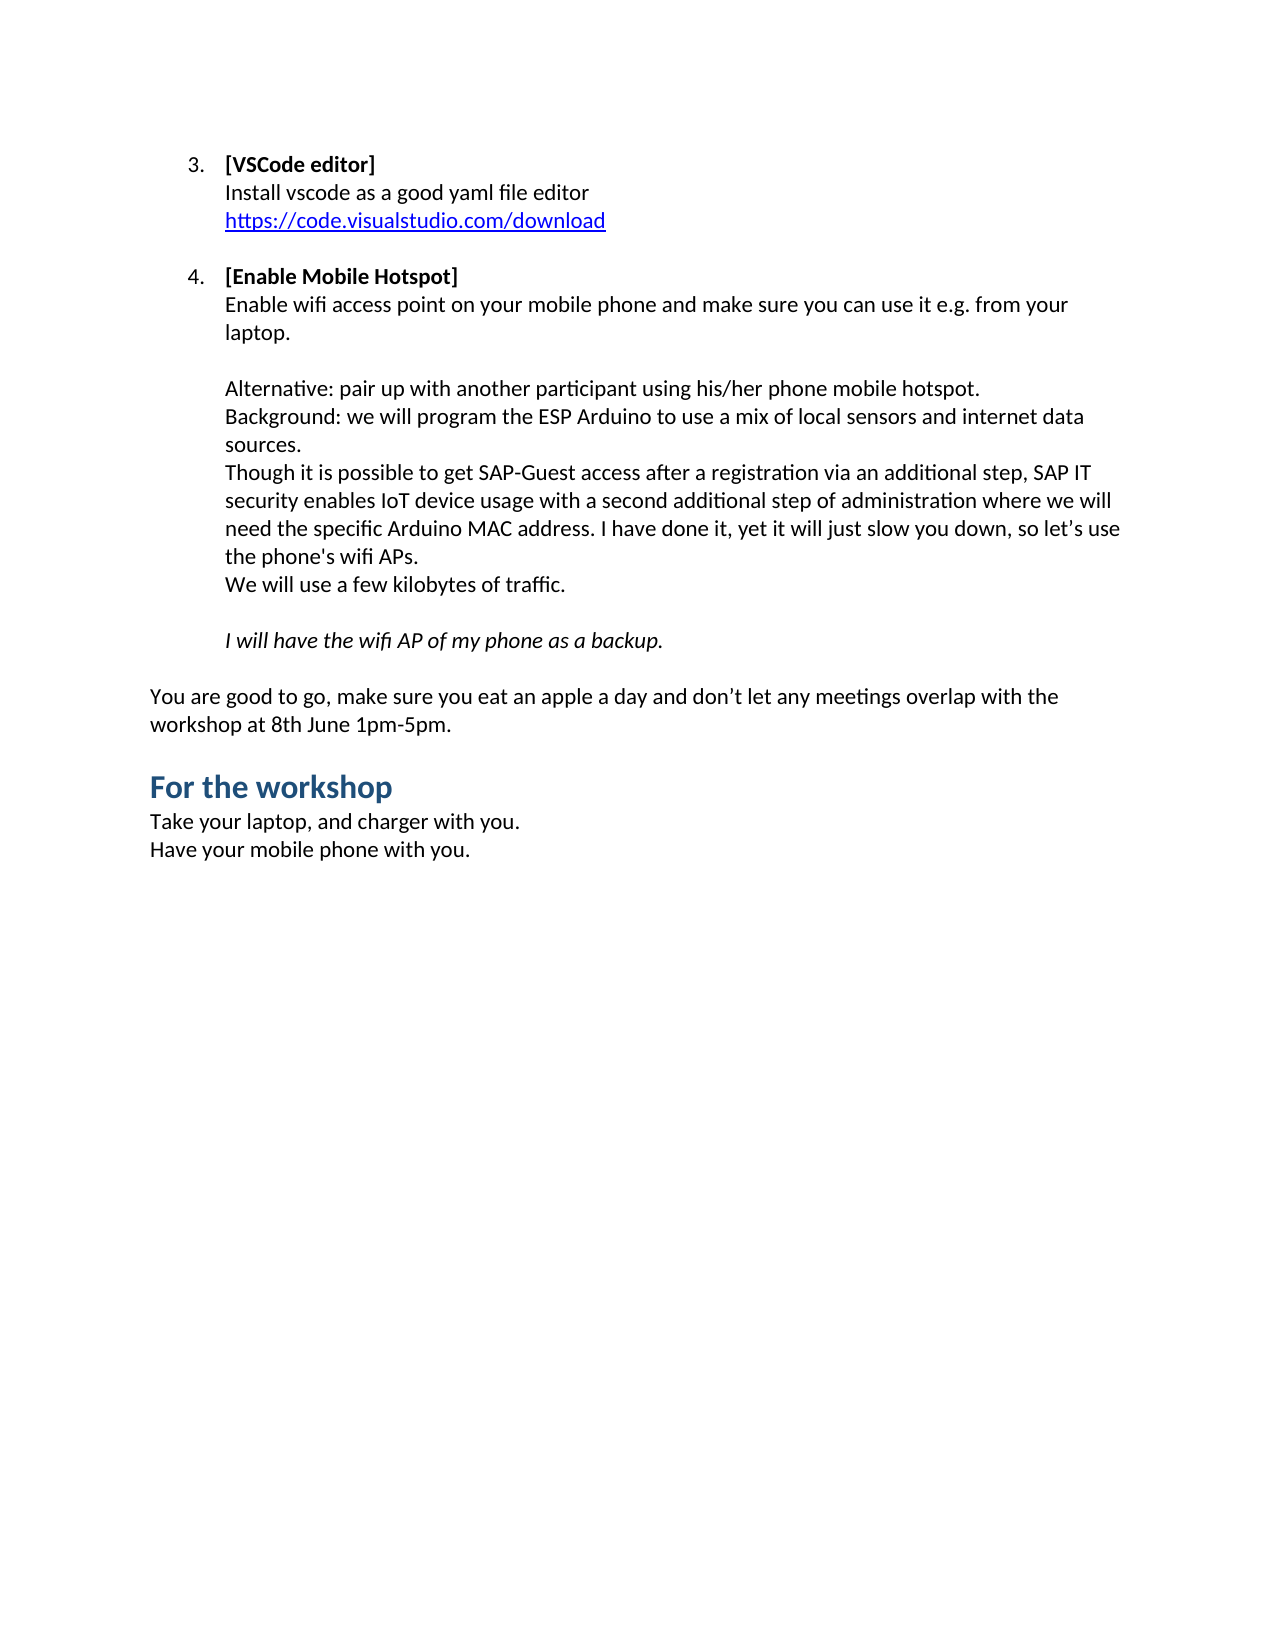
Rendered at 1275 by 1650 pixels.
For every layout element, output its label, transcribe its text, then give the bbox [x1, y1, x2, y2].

list [Enable Mobile Hotspot] Enable wifi access point on your mobile phone and make sure you can use it e.g. from your laptop. Alternative: pair up with another participant using his/her phone mobile hotspot. Background: we will program the ESP Arduino to use a mix of local sensors and internet data sources. Though it is possible to get SAP-Guest access after a registration via an additional step, SAP IT security enables IoT device usage with a second additional step of administration where we will need the specific Arduino MAC address. I have done it, yet it will just slow you down, so let’s use the phone's wifi APs. We will use a few kilobytes of traffic. I will have the wifi AP of my phone as a backup. [187, 262, 1125, 654]
list [VSCode editor] Install vscode as a good yaml file editor https://code.visualstudio.com/download [187, 150, 1125, 234]
text You are good to go, make sure you eat an apple a day and don’t let any meetings overlap with the workshop at 8th June 1pm-5pm. [150, 682, 1125, 738]
text Take your laptop, and charger with you. [150, 807, 1125, 835]
text Have your mobile phone with you. [150, 835, 1125, 863]
text For the workshop [150, 766, 1125, 807]
